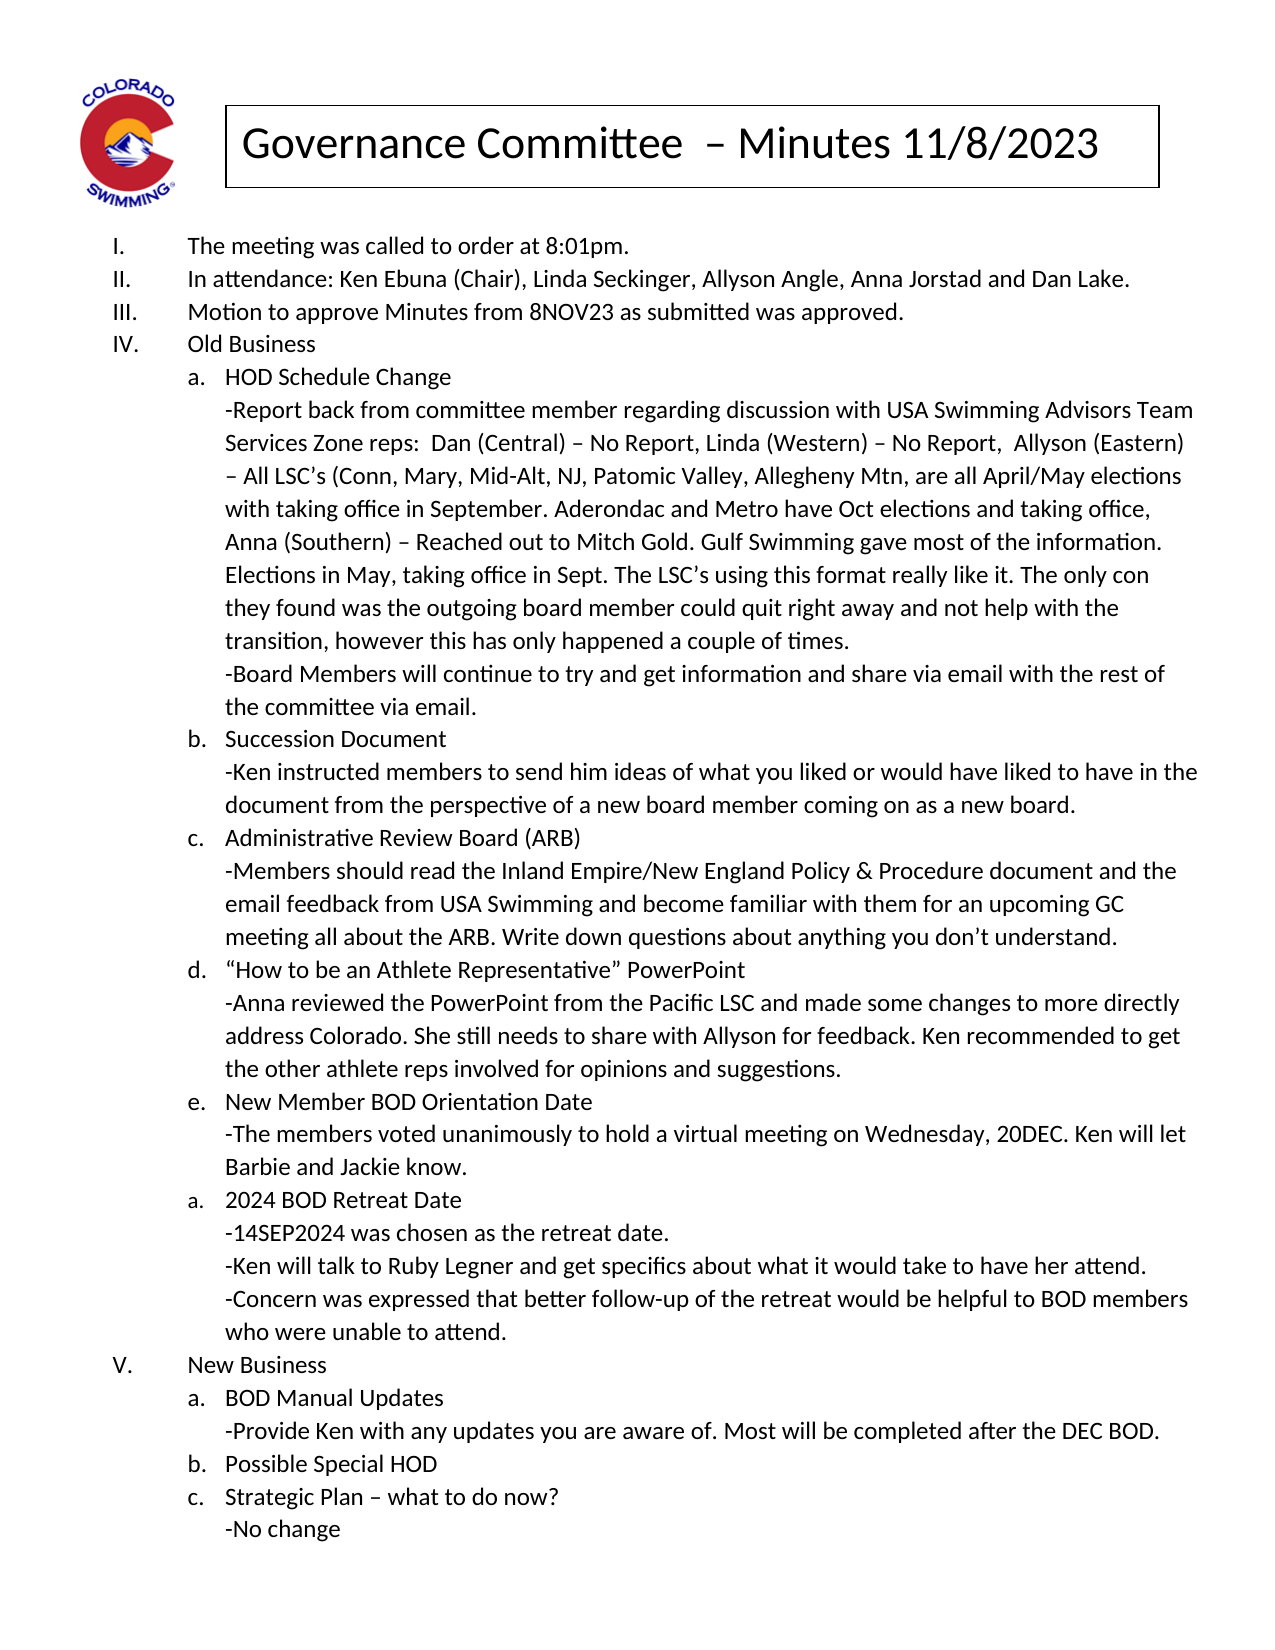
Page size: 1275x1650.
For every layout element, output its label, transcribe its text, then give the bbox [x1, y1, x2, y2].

list Old Business [112, 329, 1200, 359]
list -Concern was expressed that better follow-up of the retreat would be helpful to BOD members who were unable to attend. [225, 1283, 1200, 1347]
list -No change [225, 1514, 1200, 1544]
list Administrative Review Board (ARB) [187, 822, 1200, 853]
text -Report back from committee member regarding discussion with USA Swimming Advisors Team Services Zone reps: Dan (Central) – No Report, Linda (Western) – No Report, Allyson (Eastern) – All LSC’s (Conn, Mary, Mid-Alt, NJ, Patomic Valley, Allegheny Mtn, are all April/May elections with taking office in September. Aderondac and Metro have Oct elections and taking office, Anna (Southern) – Reached out to Mitch Gold. Gulf Swimming gave most of the information. Elections in May, taking office in Sept. The LSC’s using this format really like it. The only con they found was the outgoing board member could quit right away and not help with the transition, however this has only happened a couple of times. [225, 394, 1200, 655]
list “How to be an Athlete Representative” PowerPoint [187, 954, 1200, 984]
list New Business [112, 1349, 1200, 1379]
list Motion to approve Minutes from 8NOV23 as submitted was approved. [112, 296, 1200, 326]
text -The members voted unanimously to hold a virtual meeting on Wednesday, 20DEC. Ken will let Barbie and Jackie know. [225, 1119, 1200, 1182]
list -Ken will talk to Ruby Legner and get specifics about what it would take to have her attend. [225, 1250, 1200, 1281]
list 2024 BOD Retreat Date [187, 1184, 1200, 1215]
list New Member BOD Orientation Date [187, 1086, 1200, 1116]
text -Anna reviewed the PowerPoint from the Pacific LSC and made some changes to more directly address Colorado. She still needs to share with Allyson for feedback. Ken recommended to get the other athlete reps involved for opinions and suggestions. [225, 987, 1200, 1083]
list -Provide Ken with any updates you are aware of. Most will be completed after the DEC BOD. [225, 1415, 1200, 1445]
text -Members should read the Inland Empire/New England Policy & Procedure document and the email feedback from USA Swimming and become familiar with them for an upcoming GC meeting all about the ARB. Write down questions about anything you don’t understand. [225, 855, 1200, 952]
list BOD Manual Updates [187, 1382, 1200, 1412]
text -Board Members will continue to try and get information and share via email with the rest of the committee via email. [225, 658, 1200, 721]
list Possible Special HOD [187, 1448, 1200, 1478]
list The meeting was called to order at 8:01pm. [112, 230, 1200, 260]
list Strategic Plan – what to do now? [187, 1481, 1200, 1511]
text -Ken instructed members to send him ideas of what you liked or would have liked to have in the document from the perspective of a new board member coming on as a new board. [225, 757, 1200, 820]
list HOD Schedule Change [187, 362, 1200, 392]
picture [75, 75, 178, 211]
list -14SEP2024 was chosen as the retreat date. [225, 1217, 1200, 1248]
list Succession Document [187, 724, 1200, 754]
list In attendance: Ken Ebuna (Chair), Linda Seckinger, Allyson Angle, Anna Jorstad and Dan Lake. [112, 263, 1200, 293]
